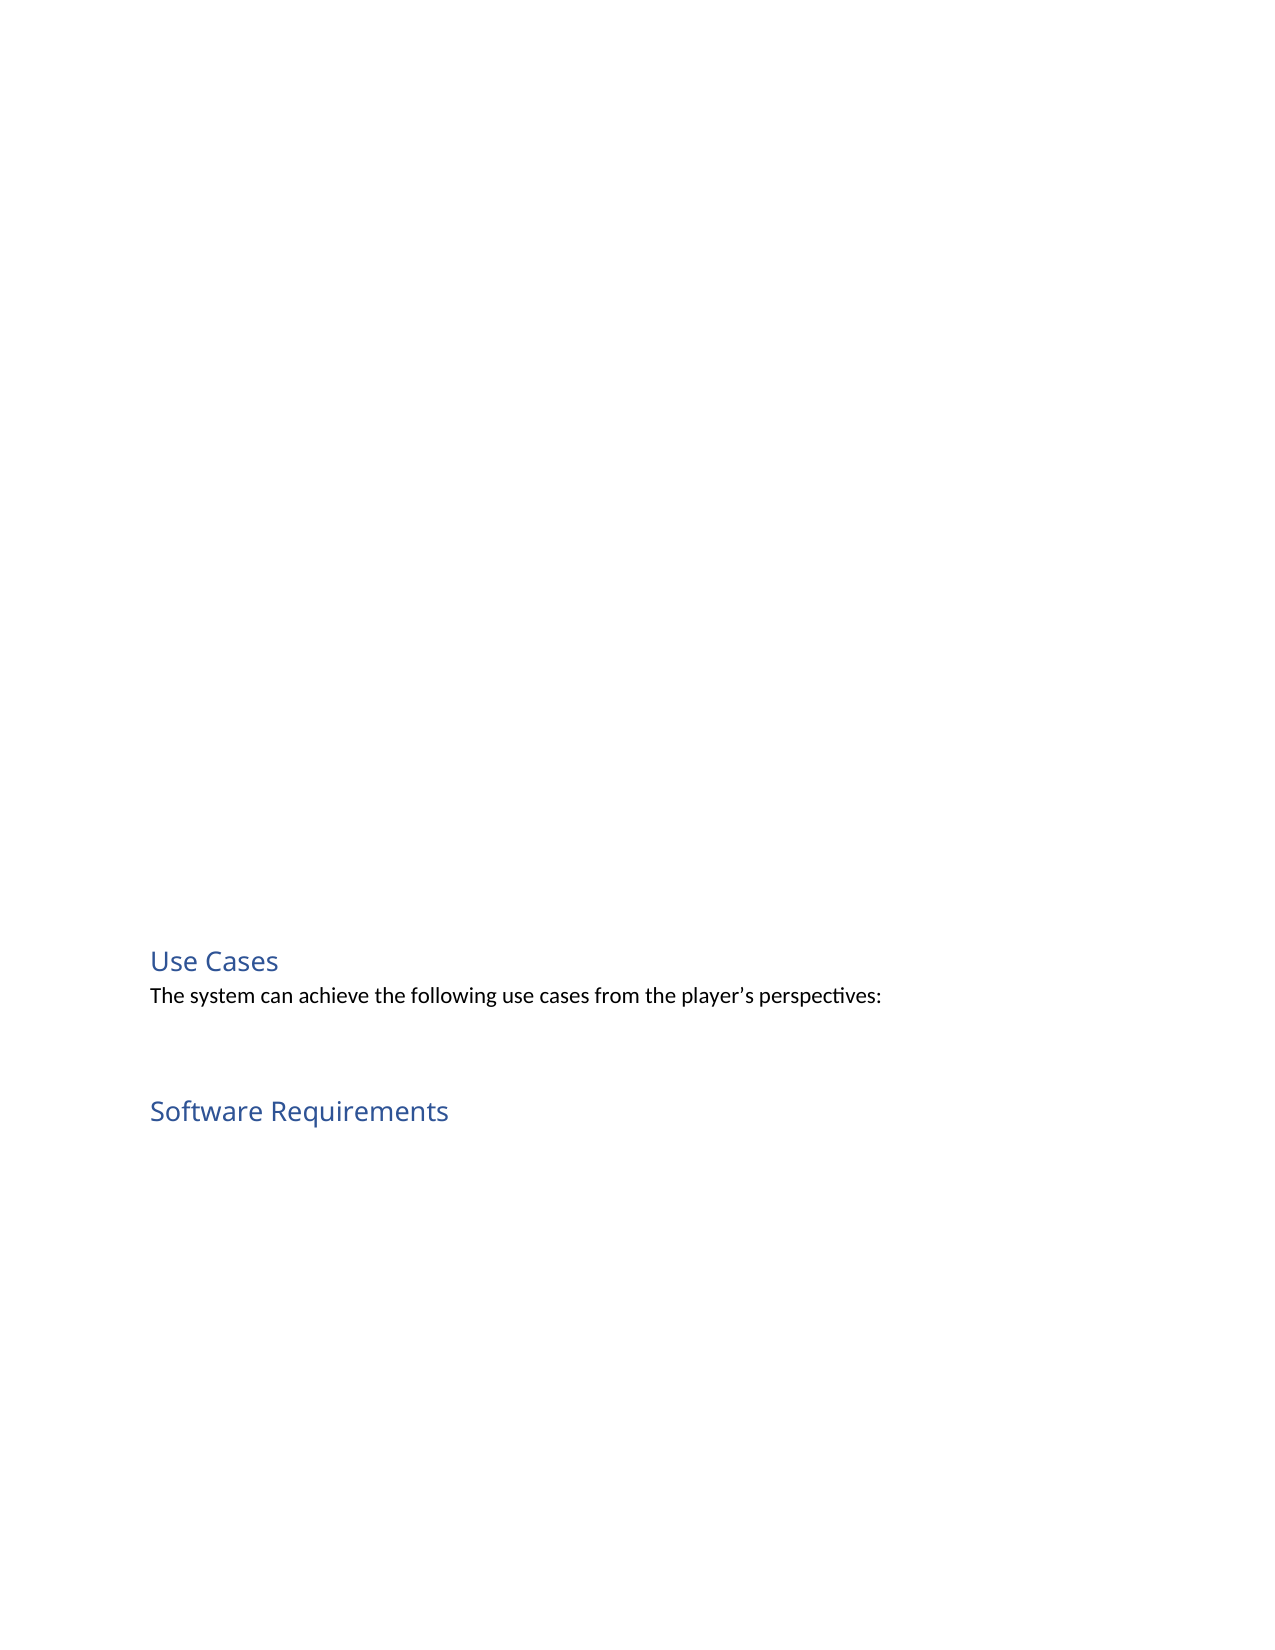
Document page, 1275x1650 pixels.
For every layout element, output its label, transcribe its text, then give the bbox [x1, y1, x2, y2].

subtitle Use Cases [150, 942, 1248, 979]
text The system can achieve the following use cases from the player’s perspectives: [150, 982, 1248, 1009]
subtitle Software Requirements [150, 1093, 1248, 1129]
